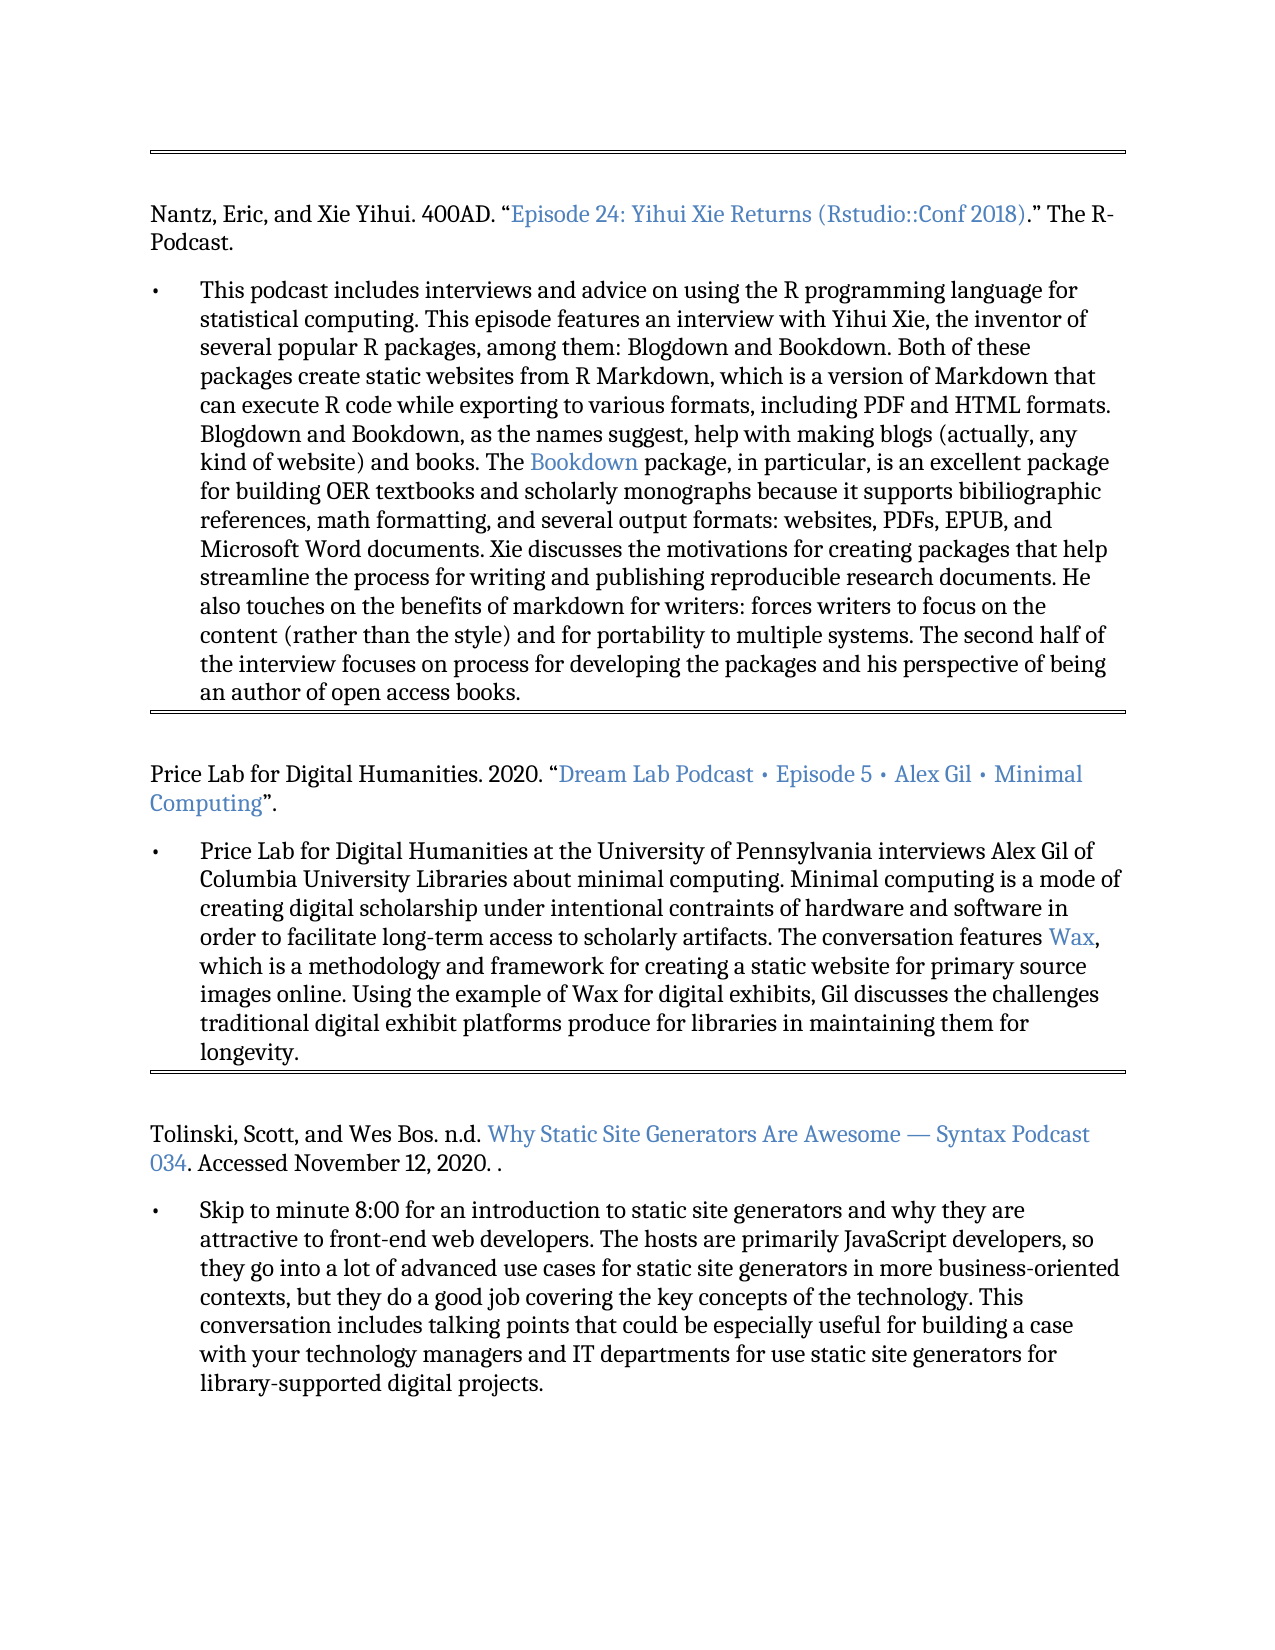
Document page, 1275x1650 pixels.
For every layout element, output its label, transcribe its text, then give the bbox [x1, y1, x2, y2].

list Skip to minute 8:00 for an introduction to static site generators and why they are attractive to front-end web developers. The hosts are primarily JavaScript developers, so they go into a lot of advanced use cases for static site generators in more business-oriented contexts, but they do a good job covering the key concepts of the technology. This conversation includes talking points that could be especially useful for building a case with your technology managers and IT departments for use static site generators for library-supported digital projects. [150, 1196, 1125, 1397]
text Price Lab for Digital Humanities. 2020. “Dream Lab Podcast • Episode 5 • Alex Gil • Minimal Computing”. [150, 760, 1125, 818]
list This podcast includes interviews and advice on using the R programming language for statistical computing. This episode features an interview with Yihui Xie, the inventor of several popular R packages, among them: Blogdown and Bookdown. Both of these packages create static websites from R Markdown, which is a version of Markdown that can execute R code while exporting to various formats, including PDF and HTML formats. Blogdown and Bookdown, as the names suggest, help with making blogs (actually, any kind of website) and books. The Bookdown package, in particular, is an excellent package for building OER textbooks and scholarly monographs because it supports bibiliographic references, math formatting, and several output formats: websites, PDFs, EPUB, and Microsoft Word documents. Xie discusses the motivations for creating packages that help streamline the process for writing and publishing reproducible research documents. He also touches on the benefits of markdown for writers: forces writers to focus on the content (rather than the style) and for portability to multiple systems. The second half of the interview focuses on process for developing the packages and his perspective of being an author of open access books. [150, 276, 1125, 707]
list Price Lab for Digital Humanities at the University of Pennsylvania interviews Alex Gil of Columbia University Libraries about minimal computing. Minimal computing is a mode of creating digital scholarship under intentional contraints of hardware and software in order to facilitate long-term access to scholarly artifacts. The conversation features Wax, which is a methodology and framework for creating a static website for primary source images online. Using the example of Wax for digital exhibits, Gil discusses the challenges traditional digital exhibit platforms produce for libraries in maintaining them for longevity. [150, 837, 1125, 1067]
text Tolinski, Scott, and Wes Bos. n.d. Why Static Site Generators Are Awesome — Syntax Podcast 034. Accessed November 12, 2020. . [150, 1120, 1125, 1177]
text Nantz, Eric, and Xie Yihui. 400AD. “Episode 24: Yihui Xie Returns (Rstudio::Conf 2018).” The R-Podcast. [150, 199, 1125, 257]
